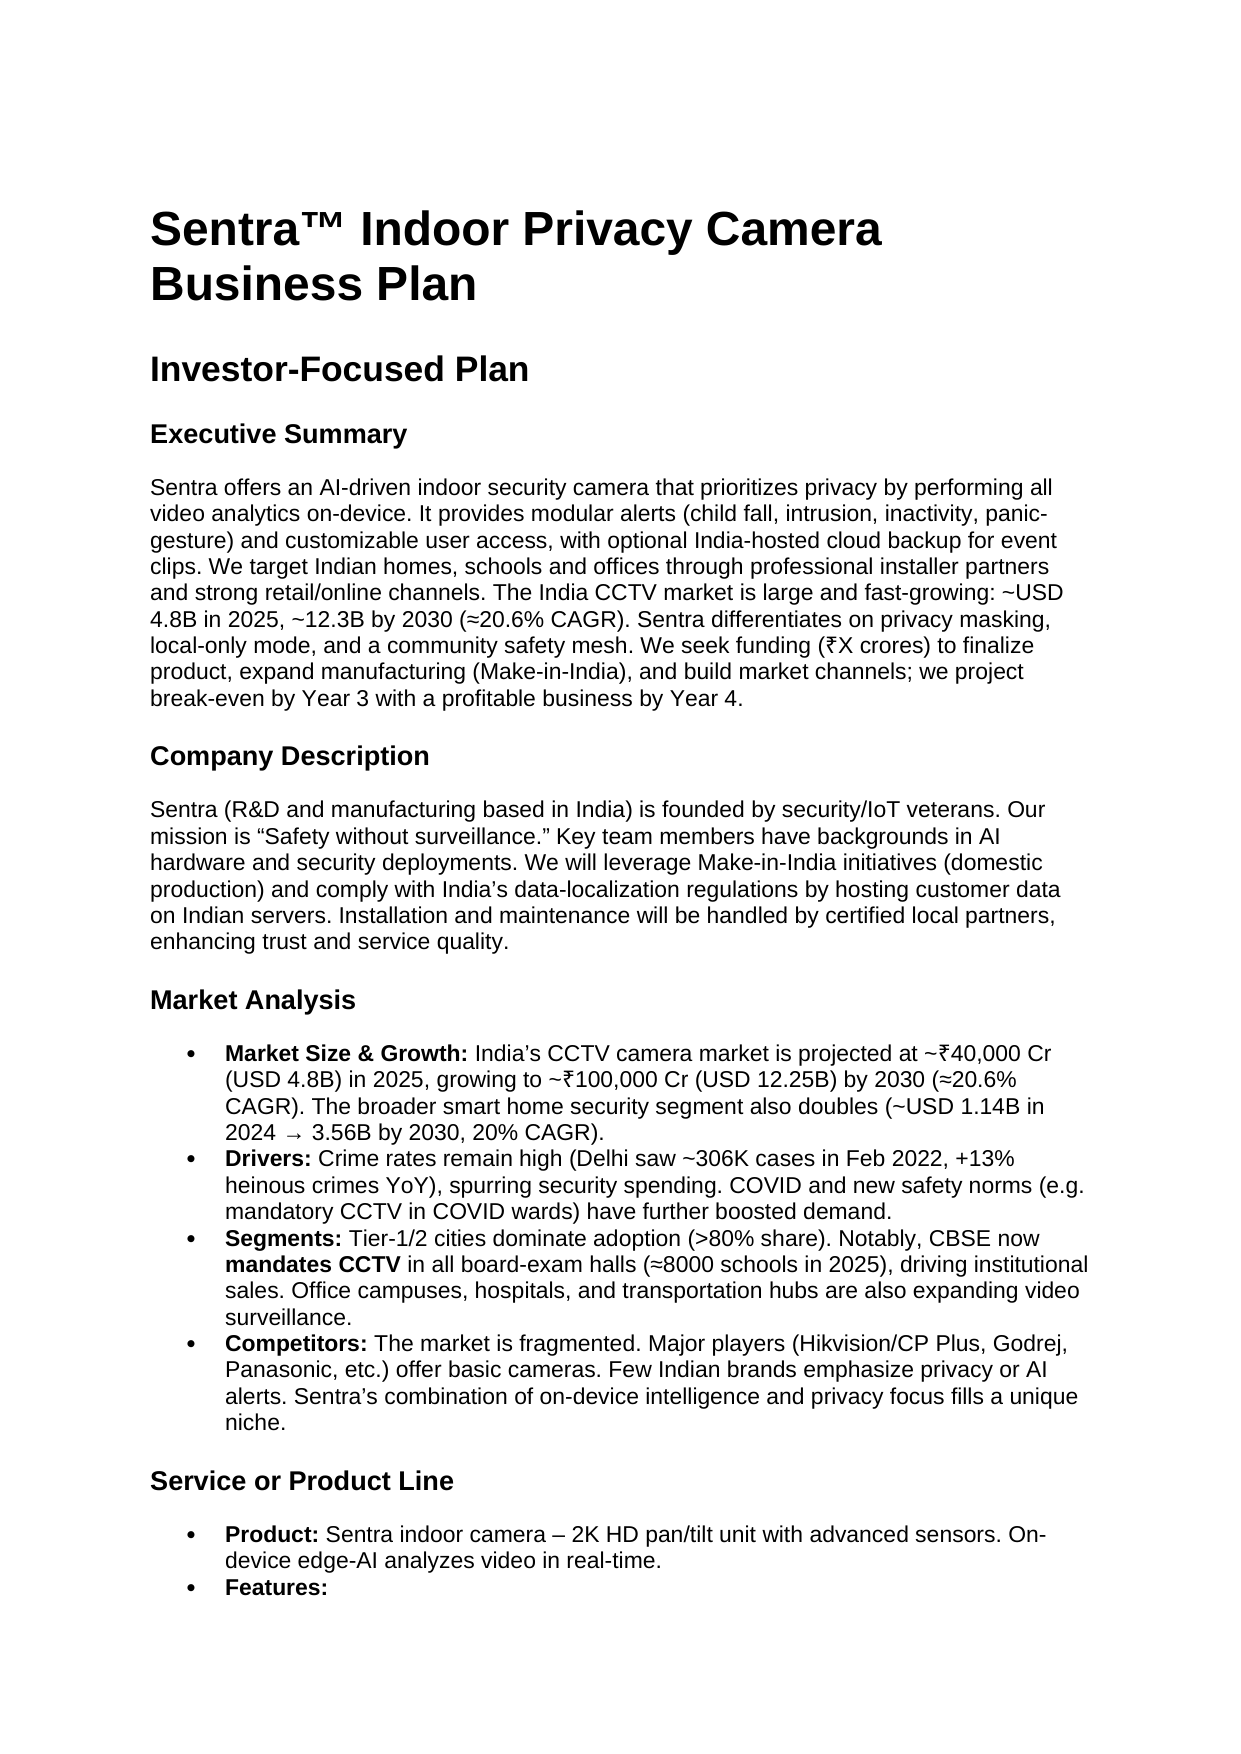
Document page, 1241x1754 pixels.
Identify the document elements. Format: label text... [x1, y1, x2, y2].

text Company Description [150, 740, 1090, 771]
text Market Analysis [150, 984, 1090, 1015]
text Sentra™ Indoor Privacy Camera Business Plan [150, 200, 1090, 310]
list Drivers: Crime rates remain high (Delhi saw ~306K cases in Feb 2022, +13% heinous crimes YoY), spurring security spending. COVID and new safety norms (e.g. mandatory CCTV in COVID wards) have further boosted demand. [187, 1145, 1090, 1224]
text Executive Summary [150, 418, 1090, 449]
list Competitors: The market is fragmented. Major players (Hikvision/CP Plus, Godrej, Panasonic, etc.) offer basic cameras. Few Indian brands emphasize privacy or AI alerts. Sentra’s combination of on-device intelligence and privacy focus fills a unique niche. [187, 1330, 1090, 1435]
list Product: Sentra indoor camera – 2K HD pan/tilt unit with advanced sensors. On-device edge-AI analyzes video in real-time. [187, 1521, 1090, 1573]
text Investor-Focused Plan [150, 348, 1090, 388]
list Market Size & Growth: India’s CCTV camera market is projected at ~₹40,000 Cr (USD 4.8B) in 2025, growing to ~₹100,000 Cr (USD 12.25B) by 2030 (≈20.6% CAGR). The broader smart home security segment also doubles (~USD 1.14B in 2024 → 3.56B by 2030, 20% CAGR). [187, 1040, 1090, 1145]
list Segments: Tier-1/2 cities dominate adoption (>80% share). Notably, CBSE now mandates CCTV in all board-exam halls (≈8000 schools in 2025), driving institutional sales. Office campuses, hospitals, and transportation hubs are also expanding video surveillance. [187, 1224, 1090, 1330]
text Sentra (R&D and manufacturing based in India) is founded by security/IoT veterans. Our mission is “Safety without surveillance.” Key team members have backgrounds in AI hardware and security deployments. We will leverage Make-in-India initiatives (domestic production) and comply with India’s data-localization regulations by hosting customer data on Indian servers. Installation and maintenance will be handled by certified local partners, enhancing trust and service quality. [150, 796, 1090, 954]
text Service or Product Line [150, 1464, 1090, 1496]
text Sentra offers an AI-driven indoor security camera that prioritizes privacy by performing all video analytics on-device. It provides modular alerts (child fall, intrusion, inactivity, panic-gesture) and customizable user access, with optional India-hosted cloud backup for event clips. We target Indian homes, schools and offices through professional installer partners and strong retail/online channels. The India CCTV market is large and fast-growing: ~USD 4.8B in 2025, ~12.3B by 2030 (≈20.6% CAGR). Sentra differentiates on privacy masking, local-only mode, and a community safety mesh. We seek funding (₹X crores) to finalize product, expand manufacturing (Make-in-India), and build market channels; we project break-even by Year 3 with a profitable business by Year 4. [150, 474, 1090, 711]
list Features: [187, 1573, 1090, 1600]
